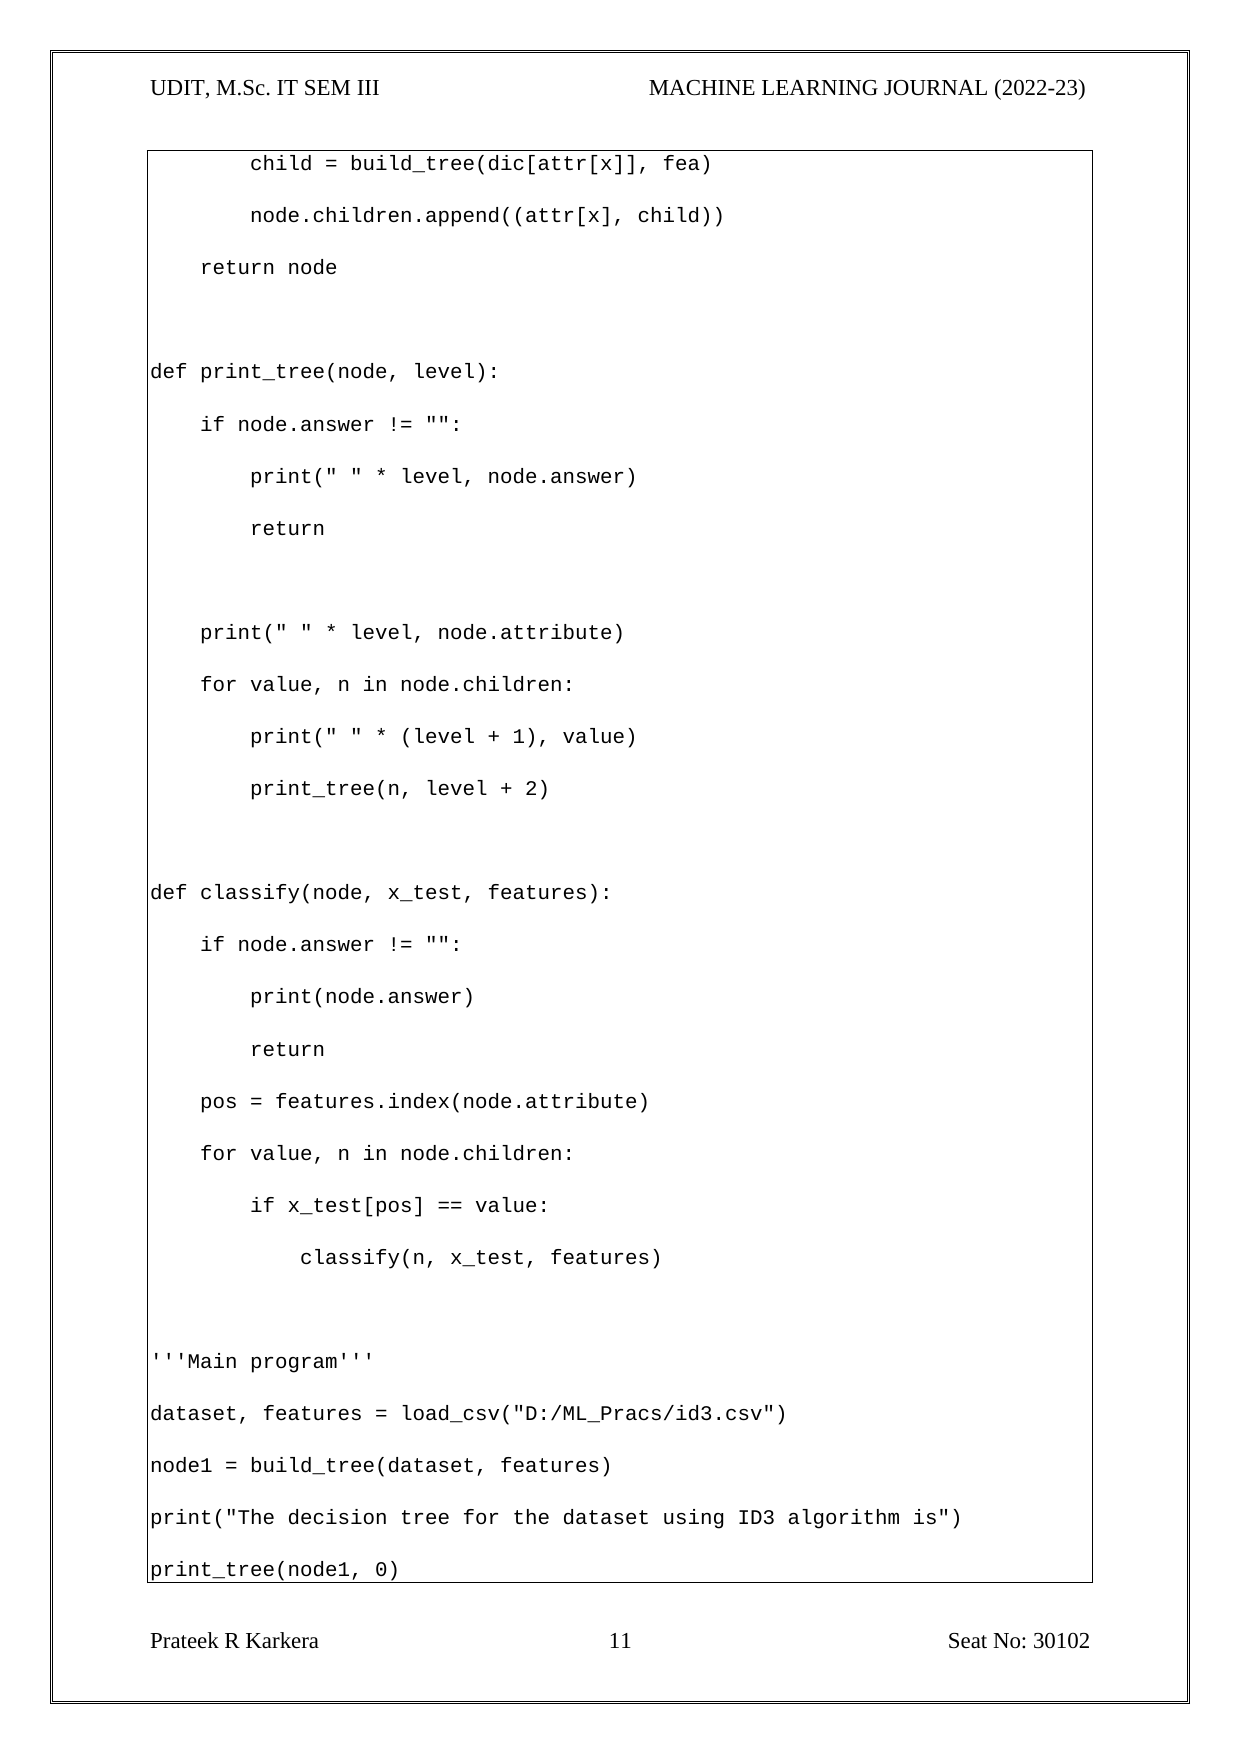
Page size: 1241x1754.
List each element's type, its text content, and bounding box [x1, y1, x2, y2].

text print("The decision tree for the dataset using ID3 algorithm is") [148, 1504, 1092, 1531]
text for value, n in node.children: [148, 1139, 1092, 1166]
text dataset, features = load_csv("D:/ML_Pracs/id3.csv") [148, 1400, 1092, 1427]
text return [148, 1035, 1092, 1062]
text pos = features.index(node.attribute) [148, 1087, 1092, 1114]
text print(" " * level, node.attribute) [148, 619, 1092, 646]
text print(" " * level, node.answer) [148, 462, 1092, 489]
text '''Main program''' [148, 1348, 1092, 1375]
text return [148, 514, 1092, 541]
text print(node.answer) [148, 983, 1092, 1010]
text if x_test[pos] == value: [148, 1192, 1092, 1218]
text print_tree(node1, 0) [148, 1556, 1092, 1582]
text print_tree(n, level + 2) [148, 775, 1092, 802]
text return node [148, 254, 1092, 281]
text def print_tree(node, level): [148, 358, 1092, 385]
text print(" " * (level + 1), value) [148, 723, 1092, 750]
text node.children.append((attr[x], child)) [148, 202, 1092, 229]
text classify(n, x_test, features) [148, 1244, 1092, 1271]
text def classify(node, x_test, features): [148, 879, 1092, 906]
text if node.answer != "": [148, 410, 1092, 437]
text for value, n in node.children: [148, 671, 1092, 698]
text node1 = build_tree(dataset, features) [148, 1452, 1092, 1479]
text child = build_tree(dic[attr[x]], fea) [148, 151, 1092, 177]
text if node.answer != "": [148, 931, 1092, 958]
